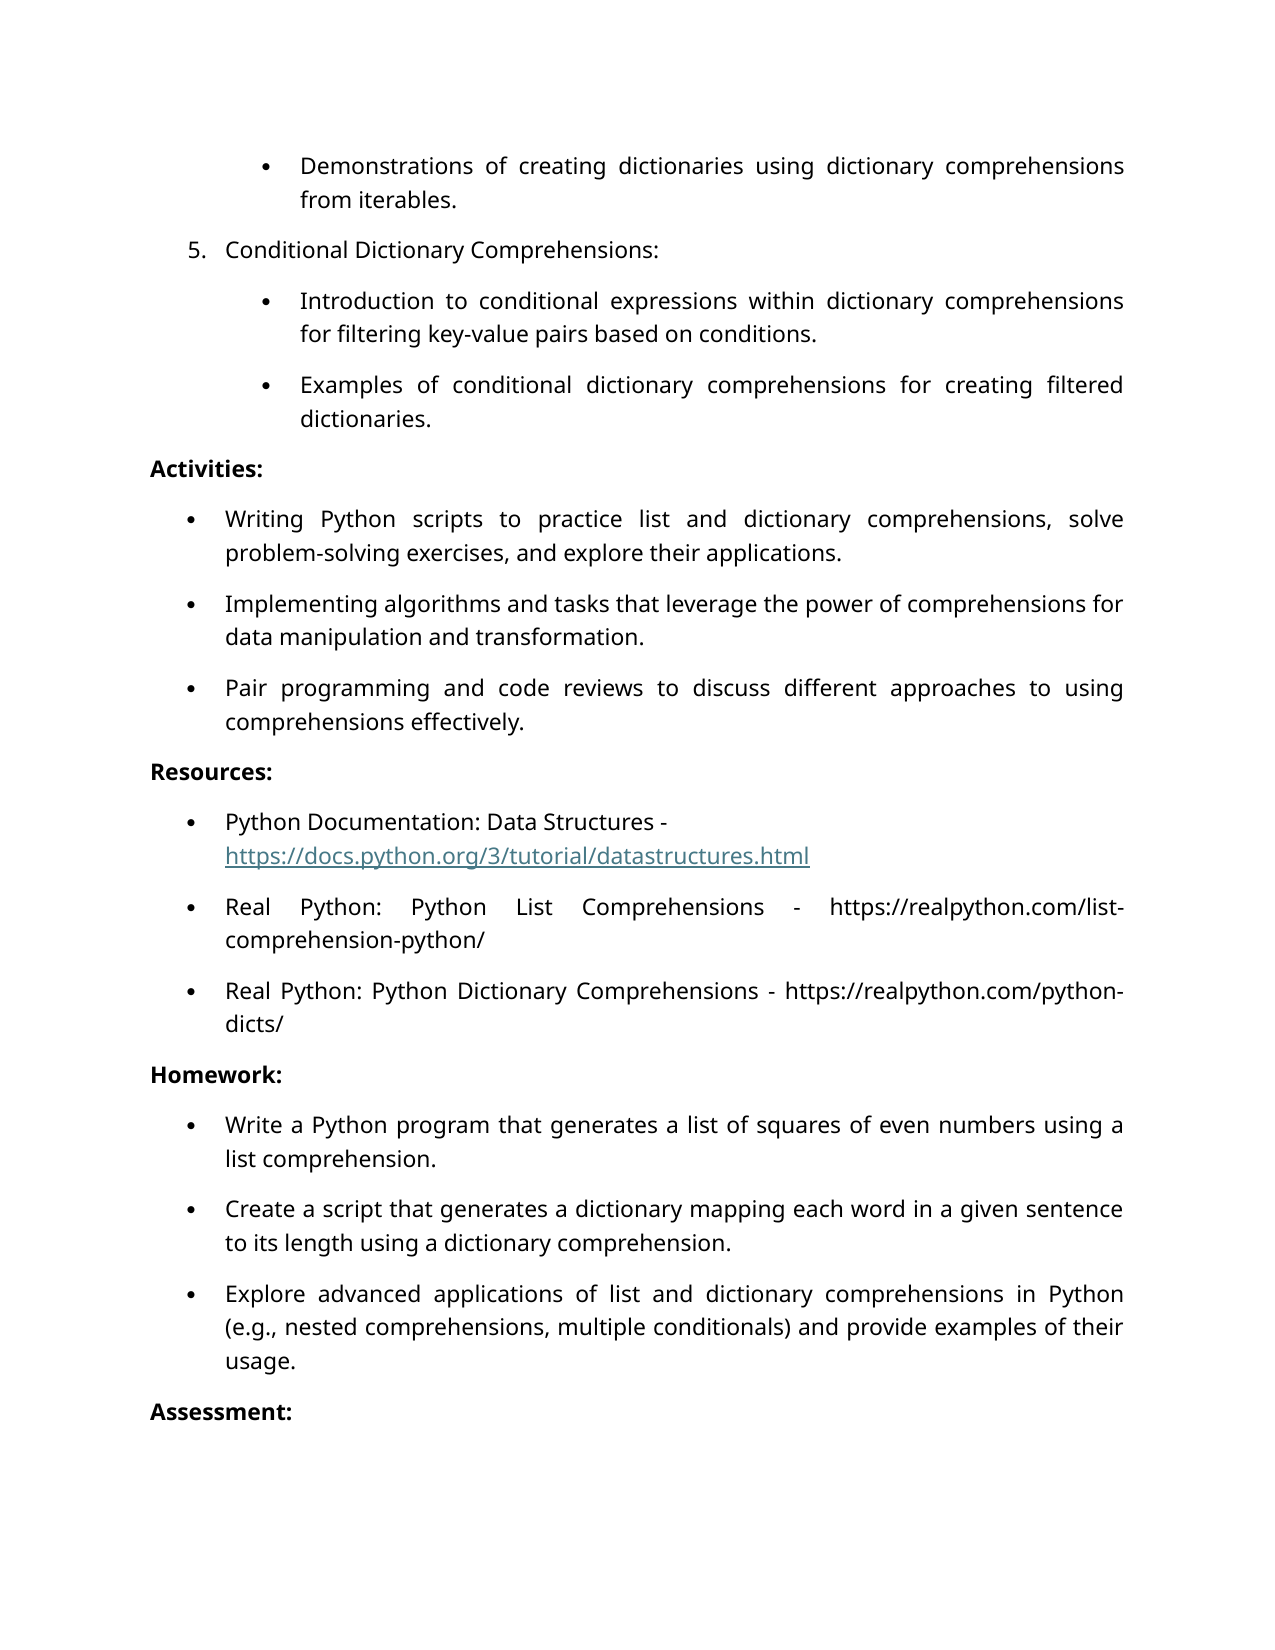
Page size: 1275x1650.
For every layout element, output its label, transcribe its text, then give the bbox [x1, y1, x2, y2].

text Activities: [150, 453, 1125, 484]
list Create a script that generates a dictionary mapping each word in a given sentence to its length using a dictionary comprehension. [187, 1193, 1125, 1258]
list Introduction to conditional expressions within dictionary comprehensions for filtering key-value pairs based on conditions. [262, 284, 1125, 349]
list Implementing algorithms and tasks that leverage the power of comprehensions for data manipulation and transformation. [187, 587, 1125, 652]
list Write a Python program that generates a list of squares of even numbers using a list comprehension. [187, 1109, 1125, 1174]
text Assessment: [150, 1395, 1125, 1427]
list Conditional Dictionary Comprehensions: [187, 234, 1125, 265]
text Resources: [150, 756, 1125, 787]
list Writing Python scripts to practice list and dictionary comprehensions, solve problem-solving exercises, and explore their applications. [187, 503, 1125, 568]
list Real Python: Python List Comprehensions - https://realpython.com/list-comprehension-python/ [187, 890, 1125, 955]
list Explore advanced applications of list and dictionary comprehensions in Python (e.g., nested comprehensions, multiple conditionals) and provide examples of their usage. [187, 1277, 1125, 1376]
list Pair programming and code reviews to discuss different approaches to using comprehensions effectively. [187, 672, 1125, 737]
list Real Python: Python Dictionary Comprehensions - https://realpython.com/python-dicts/ [187, 974, 1125, 1039]
text Homework: [150, 1059, 1125, 1090]
list Python Documentation: Data Structures - https://docs.python.org/3/tutorial/datastructures.html [187, 806, 1125, 871]
list Demonstrations of creating dictionaries using dictionary comprehensions from iterables. [262, 150, 1125, 215]
list Examples of conditional dictionary comprehensions for creating filtered dictionaries. [262, 369, 1125, 434]
